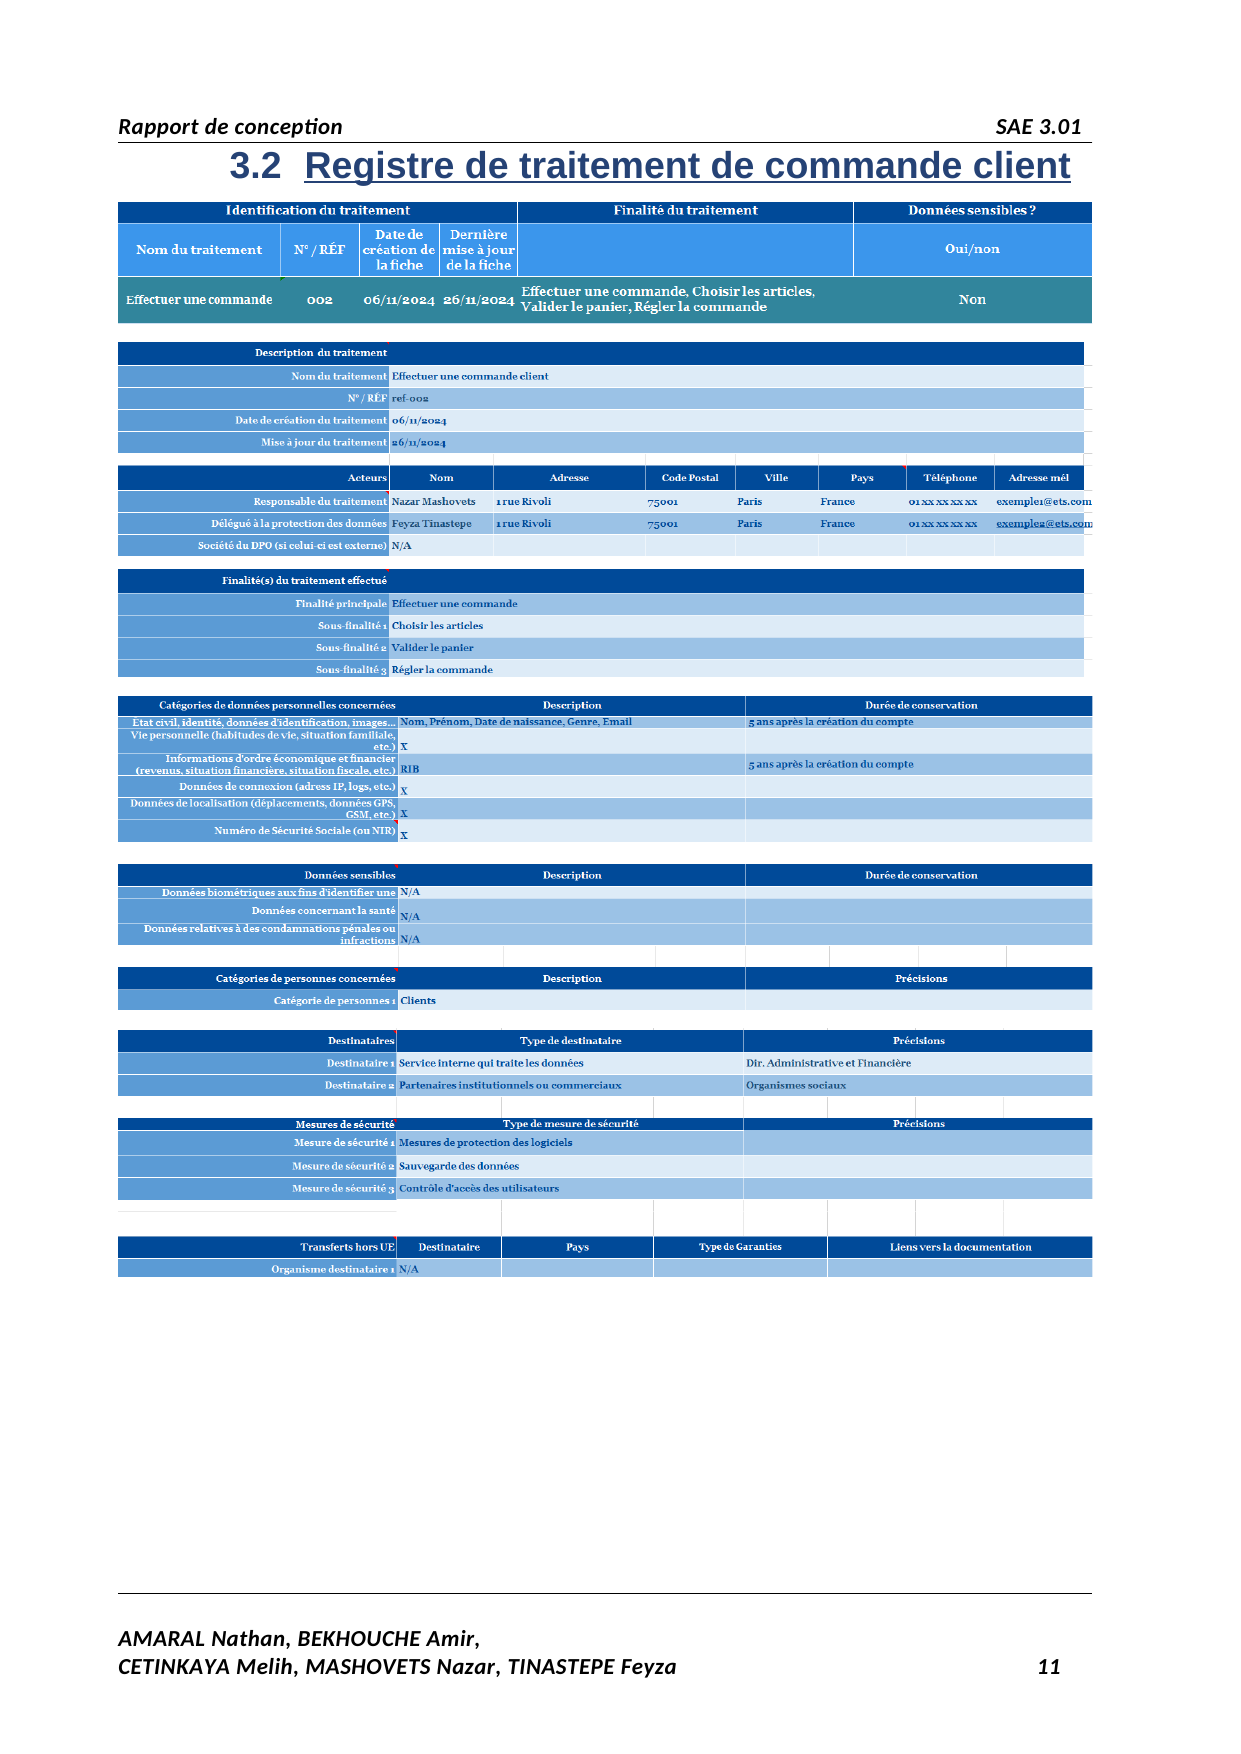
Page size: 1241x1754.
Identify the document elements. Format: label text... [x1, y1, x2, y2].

picture [118, 1028, 1093, 1277]
subtitle Registre de traitement de commande client [229, 143, 1092, 186]
picture [118, 696, 1093, 1010]
picture [118, 202, 1093, 324]
picture [118, 342, 1093, 677]
